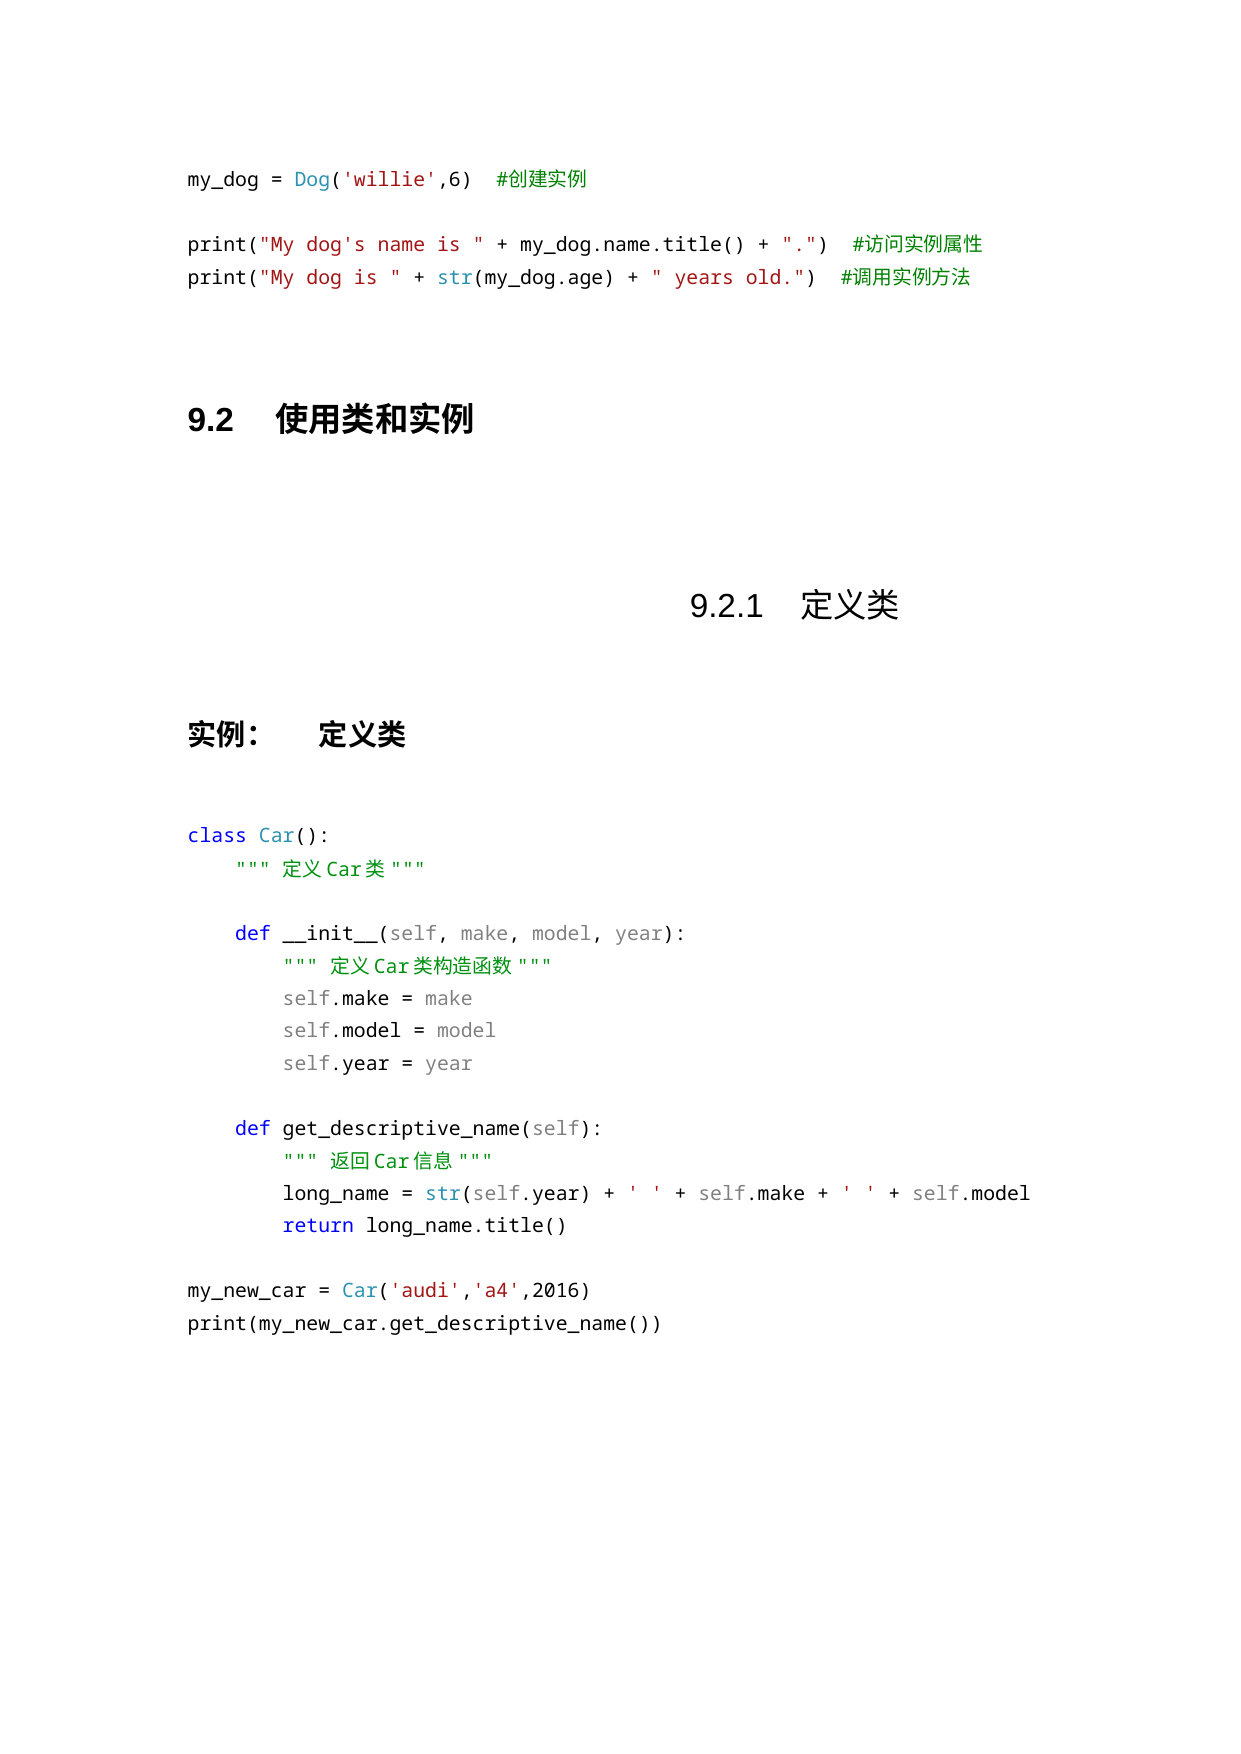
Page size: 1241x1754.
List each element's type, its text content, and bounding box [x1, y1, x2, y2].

text """ 定义Car类 """ [187, 851, 1053, 884]
text self.make = make [187, 981, 1053, 1014]
text self.year = year [187, 1046, 1053, 1079]
text """ 返回Car信息 """ [187, 1144, 1053, 1176]
text """ 定义Car类构造函数 """ [187, 949, 1053, 981]
text print("My dog is " + str(my_dog.age) + " years old.") #调用实例方法 [187, 259, 1053, 292]
text my_dog = Dog('willie',6) #创建实例 [187, 162, 1053, 194]
text class Car(): [187, 819, 1053, 851]
text def __init__(self, make, model, year): [187, 916, 1053, 949]
text print("My dog's name is " + my_dog.name.title() + ".") #访问实例属性 [187, 227, 1053, 259]
text return long_name.title() [187, 1209, 1053, 1241]
subtitle 定义类 [187, 700, 1053, 765]
text my_new_car = Car('audi','a4',2016) [187, 1274, 1053, 1306]
text long_name = str(self.year) + ' ' + self.make + ' ' + self.model [187, 1176, 1053, 1209]
subtitle 使用类和实例 [187, 384, 1053, 449]
text def get_descriptive_name(self): [187, 1111, 1053, 1144]
text print(my_new_car.get_descriptive_name()) [187, 1306, 1053, 1339]
subtitle 定义类 [689, 571, 1053, 636]
text self.model = model [187, 1014, 1053, 1046]
